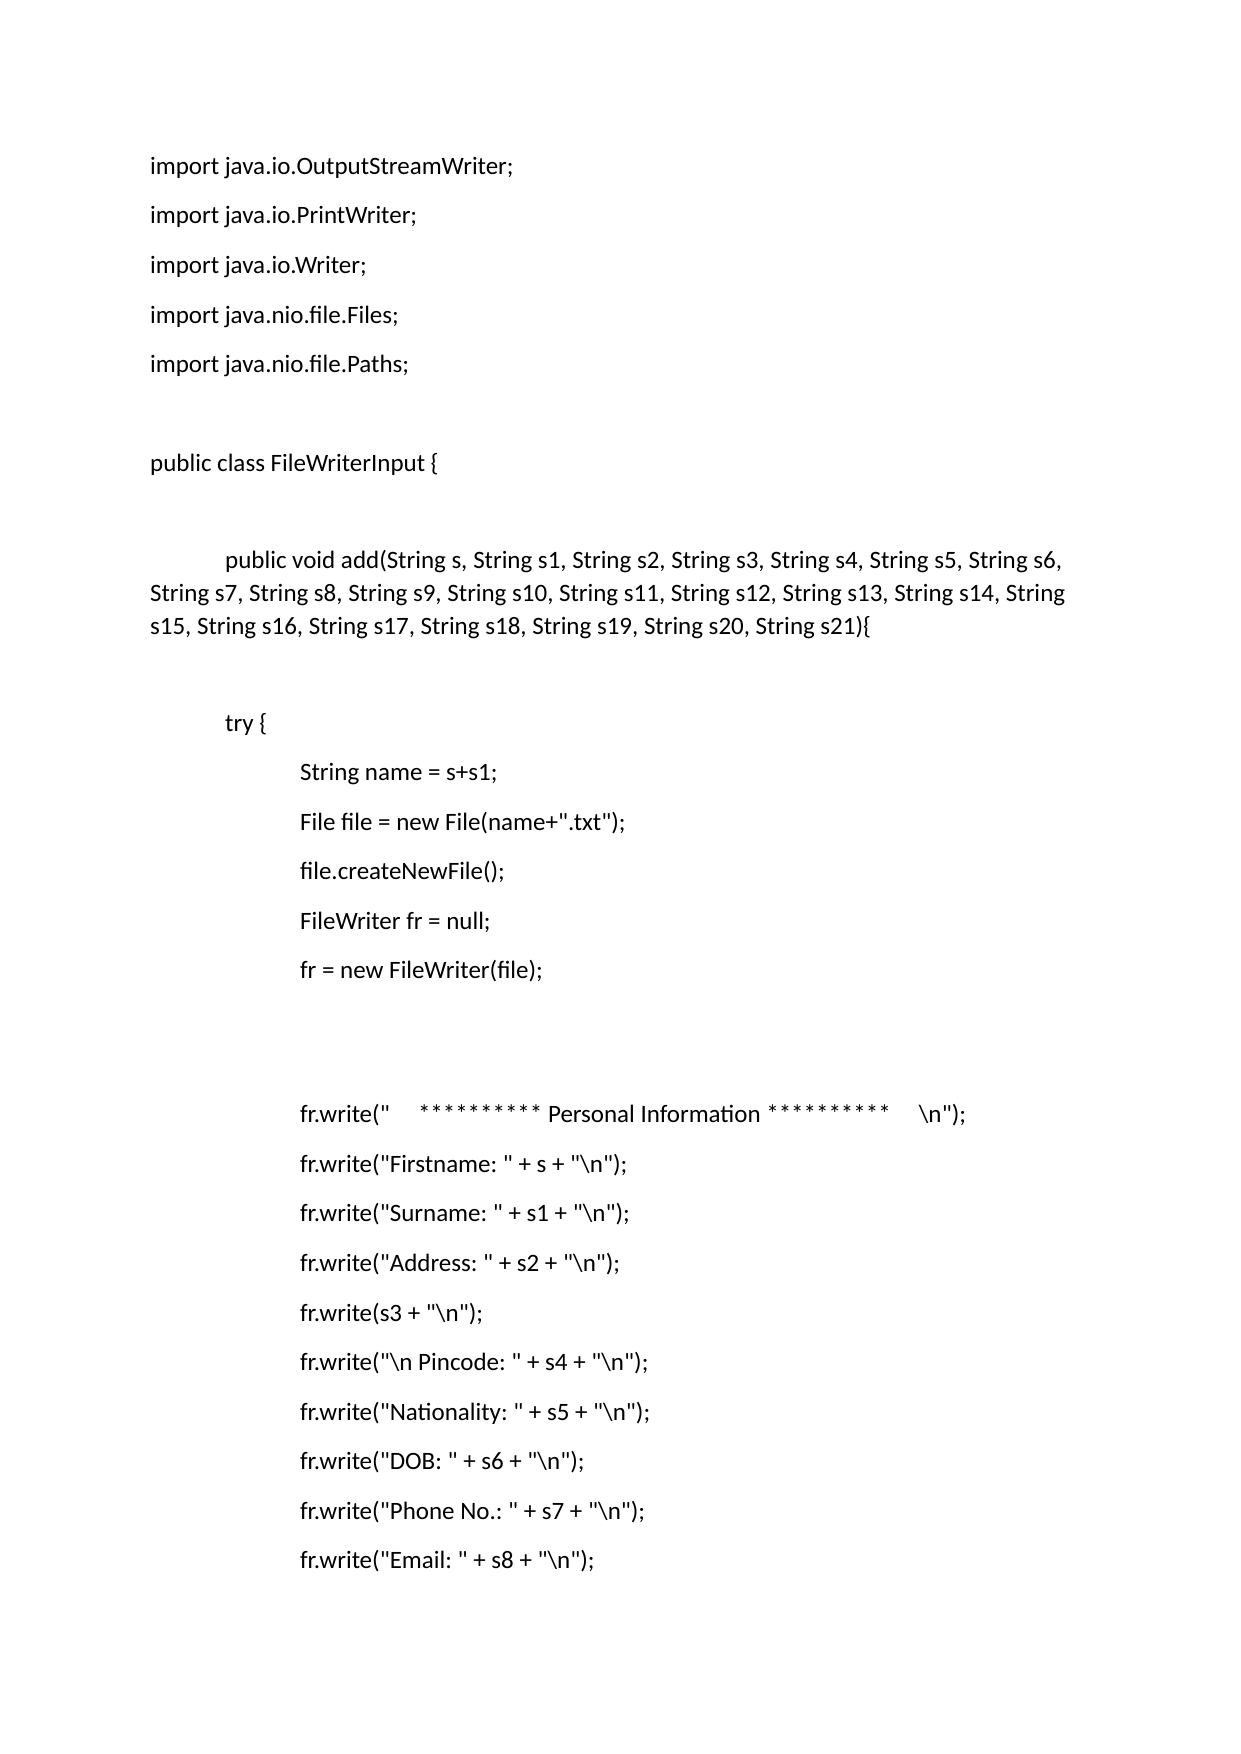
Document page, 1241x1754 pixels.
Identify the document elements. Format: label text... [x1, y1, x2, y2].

text File file = new File(name+".txt"); [150, 806, 1090, 836]
text import java.io.OutputStreamWriter; [150, 150, 1090, 181]
text import java.io.PrintWriter; [150, 199, 1090, 230]
text file.createNewFile(); [150, 855, 1090, 886]
text String name = s+s1; [150, 756, 1090, 787]
text fr.write("Phone No.: " + s7 + "\n"); [150, 1495, 1090, 1526]
text public void add(String s, String s1, String s2, String s3, String s4, String s5, String s6, String s7, String s8, String s9, String s10, String s11, String s12, String s13, String s14, String s15, String s16, String s17, String s18, String s19, String s20, String s21){ [150, 544, 1090, 641]
text try { [150, 707, 1090, 737]
text fr.write("DOB: " + s6 + "\n"); [150, 1445, 1090, 1476]
text fr.write("\n Pincode: " + s4 + "\n"); [150, 1346, 1090, 1377]
text fr = new FileWriter(file); [150, 954, 1090, 985]
text fr.write("Address: " + s2 + "\n"); [150, 1247, 1090, 1278]
text import java.nio.file.Paths; [150, 348, 1090, 379]
text fr.write(" ********** Personal Information ********** \n"); [150, 1098, 1090, 1129]
text import java.io.Writer; [150, 249, 1090, 280]
text fr.write("Email: " + s8 + "\n"); [150, 1544, 1090, 1575]
text fr.write("Surname: " + s1 + "\n"); [150, 1197, 1090, 1228]
text public class FileWriterInput { [150, 447, 1090, 478]
text import java.nio.file.Files; [150, 299, 1090, 329]
text fr.write("Firstname: " + s + "\n"); [150, 1148, 1090, 1178]
text FileWriter fr = null; [150, 905, 1090, 936]
text fr.write("Nationality: " + s5 + "\n"); [150, 1396, 1090, 1426]
text fr.write(s3 + "\n"); [150, 1297, 1090, 1327]
